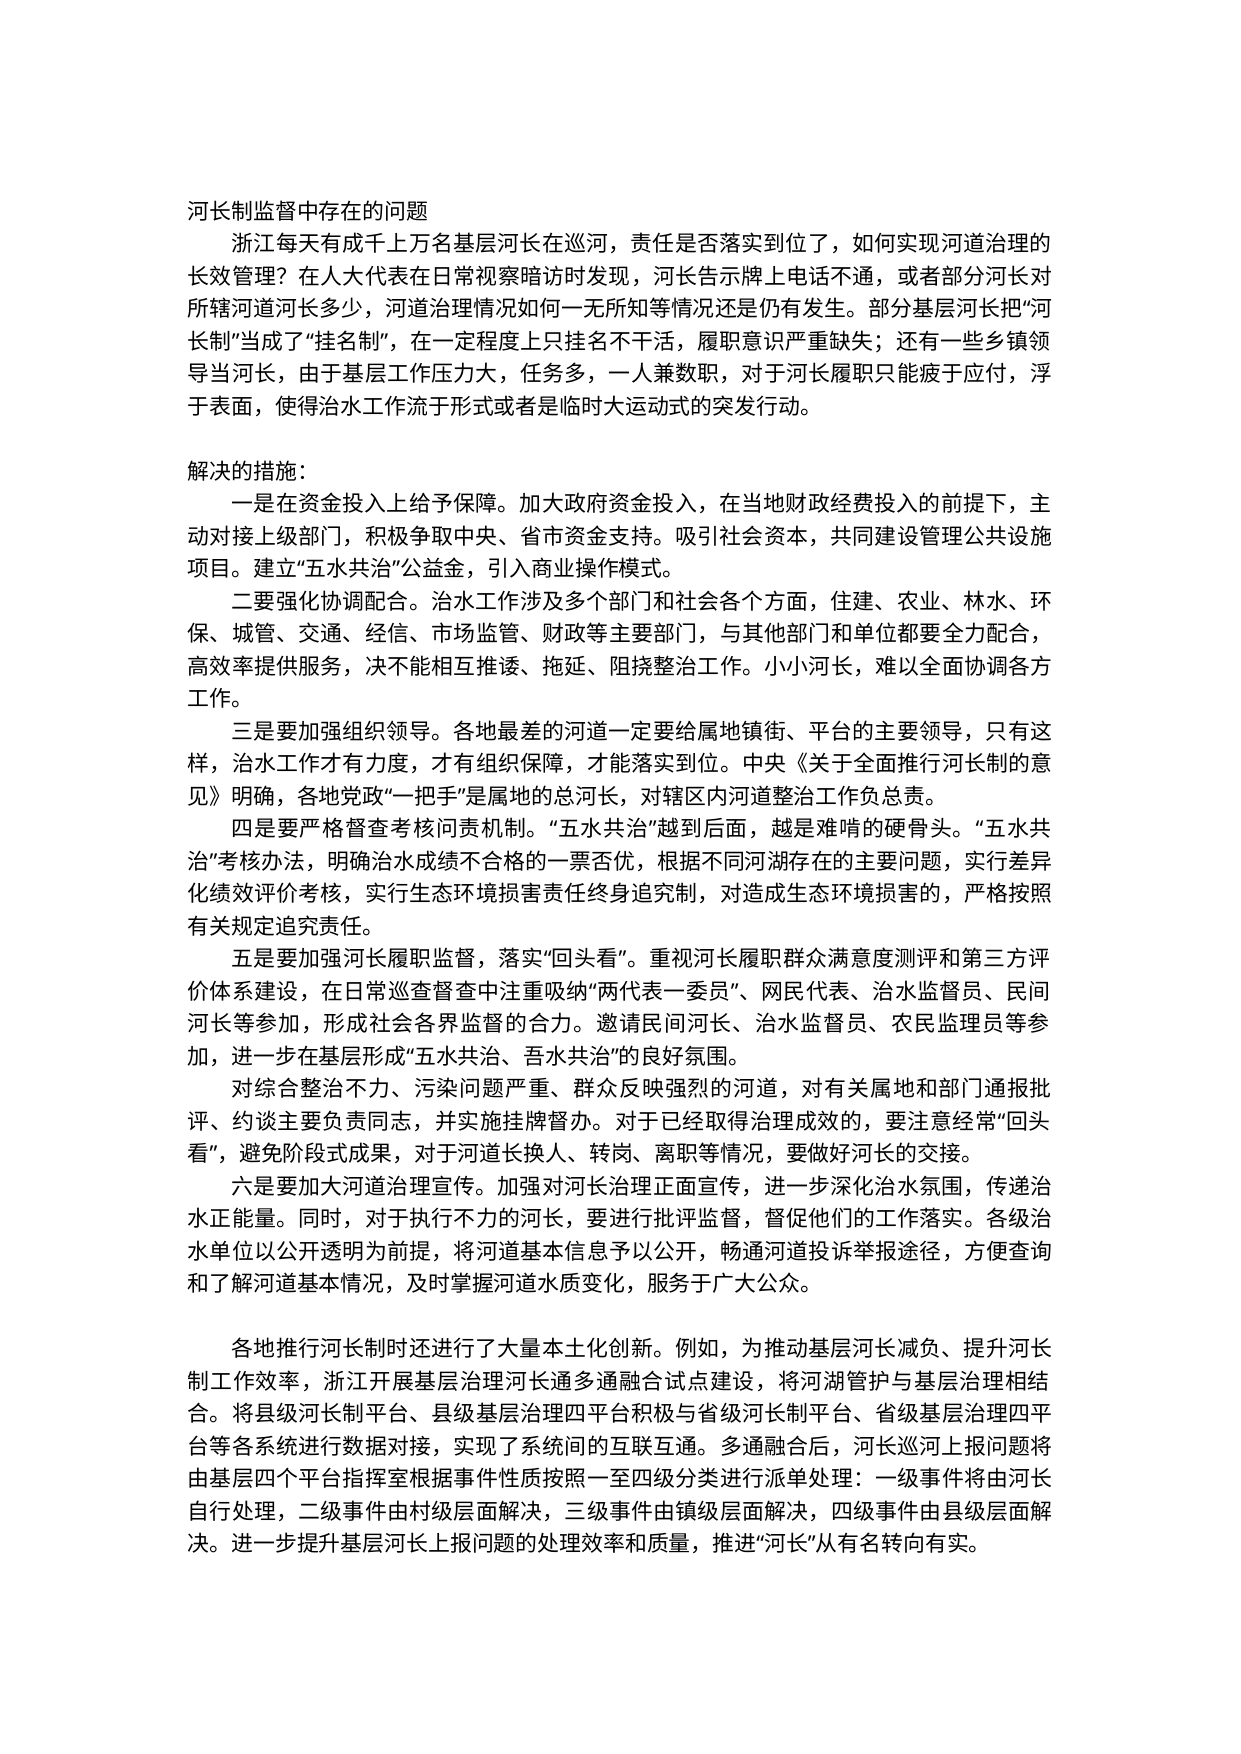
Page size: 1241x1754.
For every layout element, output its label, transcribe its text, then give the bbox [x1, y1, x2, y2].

text 二要强化协调配合。治水工作涉及多个部门和社会各个方面，住建、农业、林水、环保、城管、交通、经信、市场监管、财政等主要部门，与其他部门和单位都要全力配合，高效率提供服务，决不能相互推诿、拖延、阻挠整治工作。小小河长，难以全面协调各方工作。 [187, 584, 1053, 714]
text 对综合整治不力、污染问题严重、群众反映强烈的河道，对有关属地和部门通报批评、约谈主要负责同志，并实施挂牌督办。对于已经取得治理成效的，要注意经常“回头看”，避免阶段式成果，对于河道长换人、转岗、离职等情况，要做好河长的交接。 [187, 1072, 1053, 1169]
text 解决的措施： [187, 454, 1053, 487]
text 三是要加强组织领导。各地最差的河道一定要给属地镇街、平台的主要领导，只有这样，治水工作才有力度，才有组织保障，才能落实到位。中央《关于全面推行河长制的意见》明确，各地党政“一把手”是属地的总河长，对辖区内河道整治工作负总责。 [187, 714, 1053, 812]
text 六是要加大河道治理宣传。加强对河长治理正面宣传，进一步深化治水氛围，传递治水正能量。同时，对于执行不力的河长，要进行批评监督，督促他们的工作落实。各级治水单位以公开透明为前提，将河道基本信息予以公开，畅通河道投诉举报途径，方便查询和了解河道基本情况，及时掌握河道水质变化，服务于广大公众。 [187, 1169, 1053, 1299]
text 一是在资金投入上给予保障。加大政府资金投入，在当地财政经费投入的前提下，主动对接上级部门，积极争取中央、省市资金支持。吸引社会资本，共同建设管理公共设施项目。建立“五水共治”公益金，引入商业操作模式。 [187, 487, 1053, 584]
text 河长制监督中存在的问题 [187, 194, 1053, 227]
text 四是要严格督查考核问责机制。“五水共治”越到后面，越是难啃的硬骨头。“五水共治”考核办法，明确治水成绩不合格的一票否优，根据不同河湖存在的主要问题，实行差异化绩效评价考核，实行生态环境损害责任终身追究制，对造成生态环境损害的，严格按照有关规定追究责任。 [187, 812, 1053, 942]
text 浙江每天有成千上万名基层河长在巡河，责任是否落实到位了，如何实现河道治理的长效管理？在人大代表在日常视察暗访时发现，河长告示牌上电话不通，或者部分河长对所辖河道河长多少，河道治理情况如何一无所知等情况还是仍有发生。部分基层河长把“河长制”当成了“挂名制”，在一定程度上只挂名不干活，履职意识严重缺失；还有一些乡镇领导当河长，由于基层工作压力大，任务多，一人兼数职，对于河长履职只能疲于应付，浮于表面，使得治水工作流于形式或者是临时大运动式的突发行动。 [187, 227, 1053, 422]
text 五是要加强河长履职监督，落实“回头看”。重视河长履职群众满意度测评和第三方评价体系建设，在日常巡查督查中注重吸纳“两代表一委员”、网民代表、治水监督员、民间河长等参加，形成社会各界监督的合力。邀请民间河长、治水监督员、农民监理员等参加，进一步在基层形成“五水共治、吾水共治”的良好氛围。 [187, 942, 1053, 1072]
text 各地推行河长制时还进行了大量本土化创新。例如，为推动基层河长减负、提升河长制工作效率，浙江开展基层治理河长通多通融合试点建设，将河湖管护与基层治理相结合。将县级河长制平台、县级基层治理四平台积极与省级河长制平台、省级基层治理四平台等各系统进行数据对接，实现了系统间的互联互通。多通融合后，河长巡河上报问题将由基层四个平台指挥室根据事件性质按照一至四级分类进行派单处理：一级事件将由河长自行处理，二级事件由村级层面解决，三级事件由镇级层面解决，四级事件由县级层面解决。进一步提升基层河长上报问题的处理效率和质量，推进“河长”从有名转向有实。 [187, 1332, 1053, 1559]
